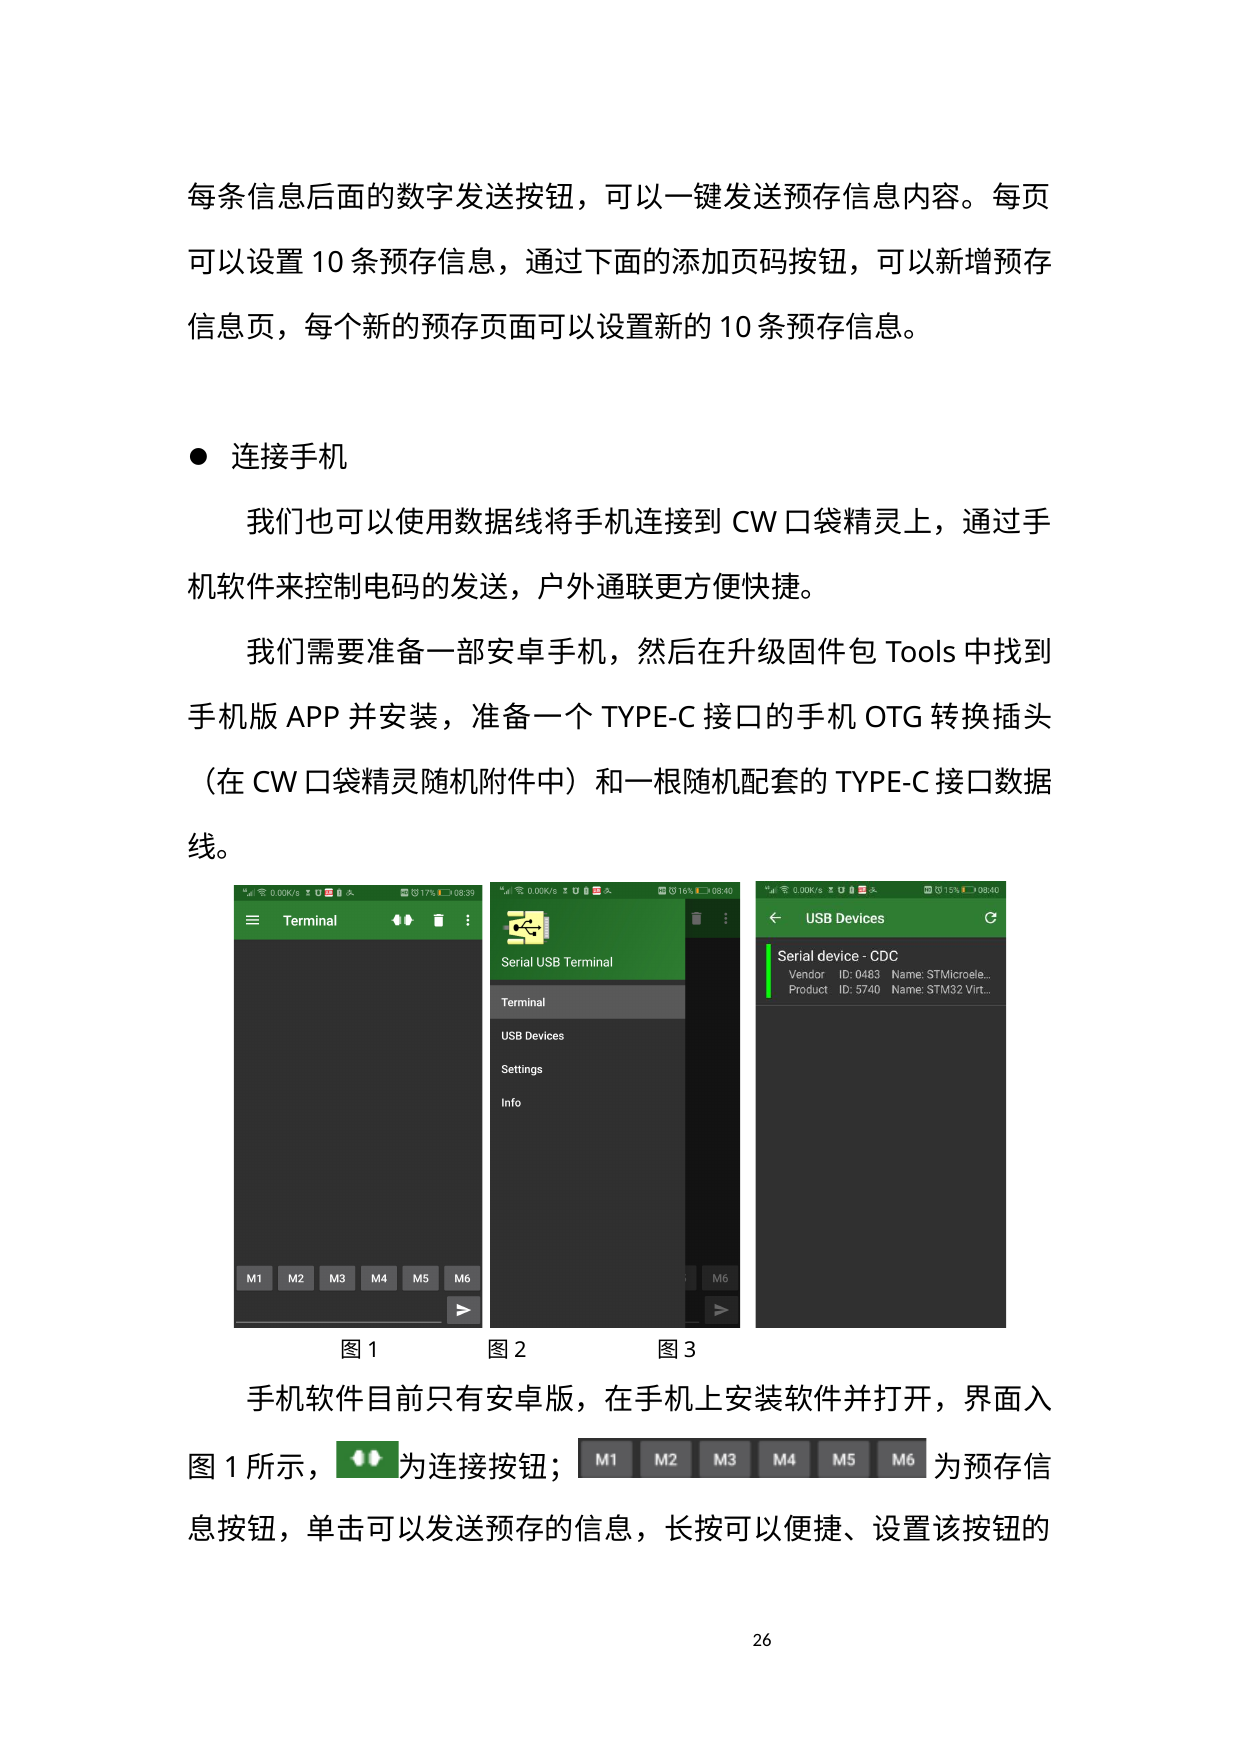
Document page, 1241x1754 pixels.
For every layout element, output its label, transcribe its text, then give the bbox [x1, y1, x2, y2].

picture [578, 1438, 927, 1478]
text 我们也可以使用数据线将手机连接到CW口袋精灵上，通过手机软件来控制电码的发送，户外通联更方便快捷。 [187, 487, 1053, 617]
picture [755, 881, 1007, 1328]
picture [490, 882, 741, 1328]
list 连接手机 [187, 422, 1053, 487]
text 图1 图2 图3 [187, 1332, 1053, 1364]
picture [233, 885, 483, 1328]
text 我们需要准备一部安卓手机，然后在升级固件包Tools中找到手机版APP并安装，准备一个TYPE-C接口的手机OTG转换插头（在CW口袋精灵随机附件中）和一根随机配套的TYPE-C接口数据线。 [187, 617, 1053, 877]
picture [336, 1441, 399, 1478]
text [187, 1364, 1053, 1559]
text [187, 162, 1053, 357]
